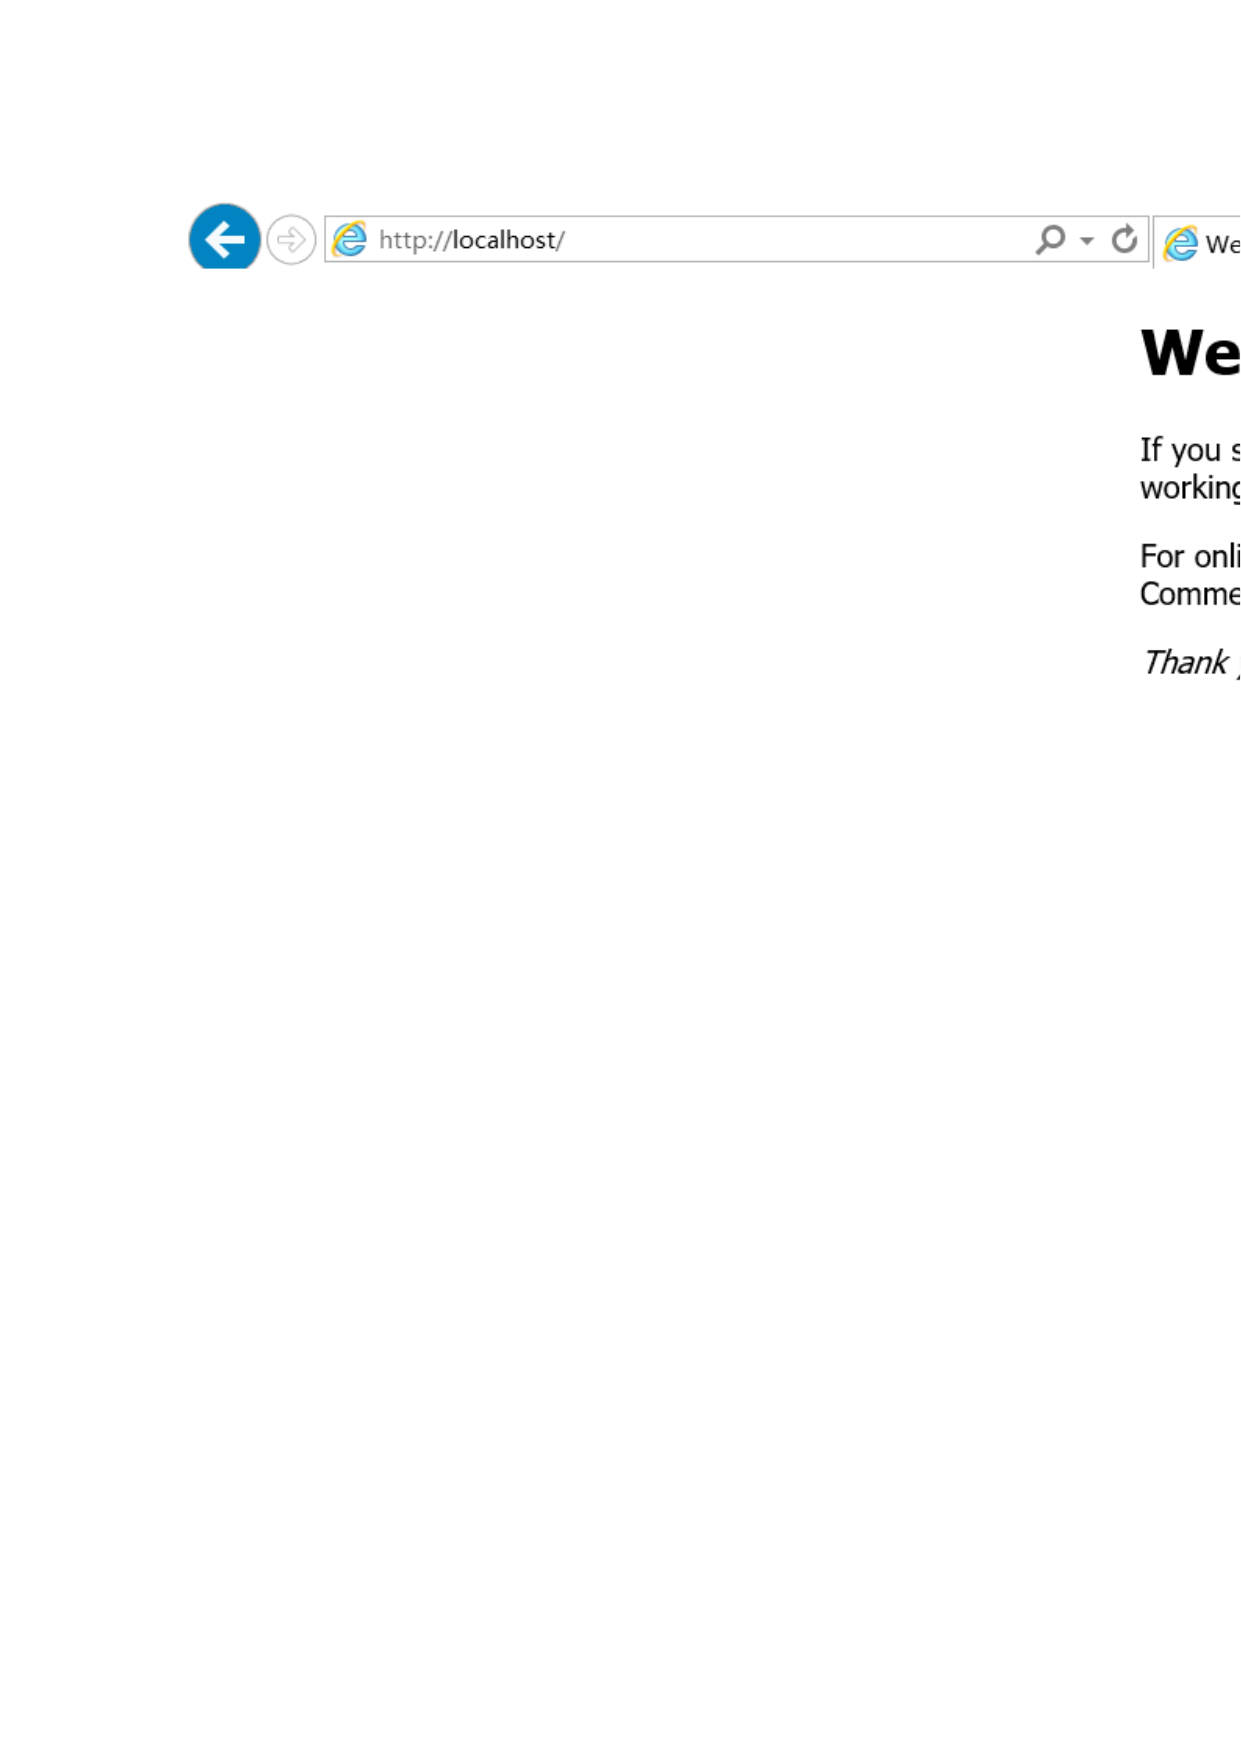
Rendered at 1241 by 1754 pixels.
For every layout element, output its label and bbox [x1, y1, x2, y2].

picture [187, 162, 1241, 1592]
